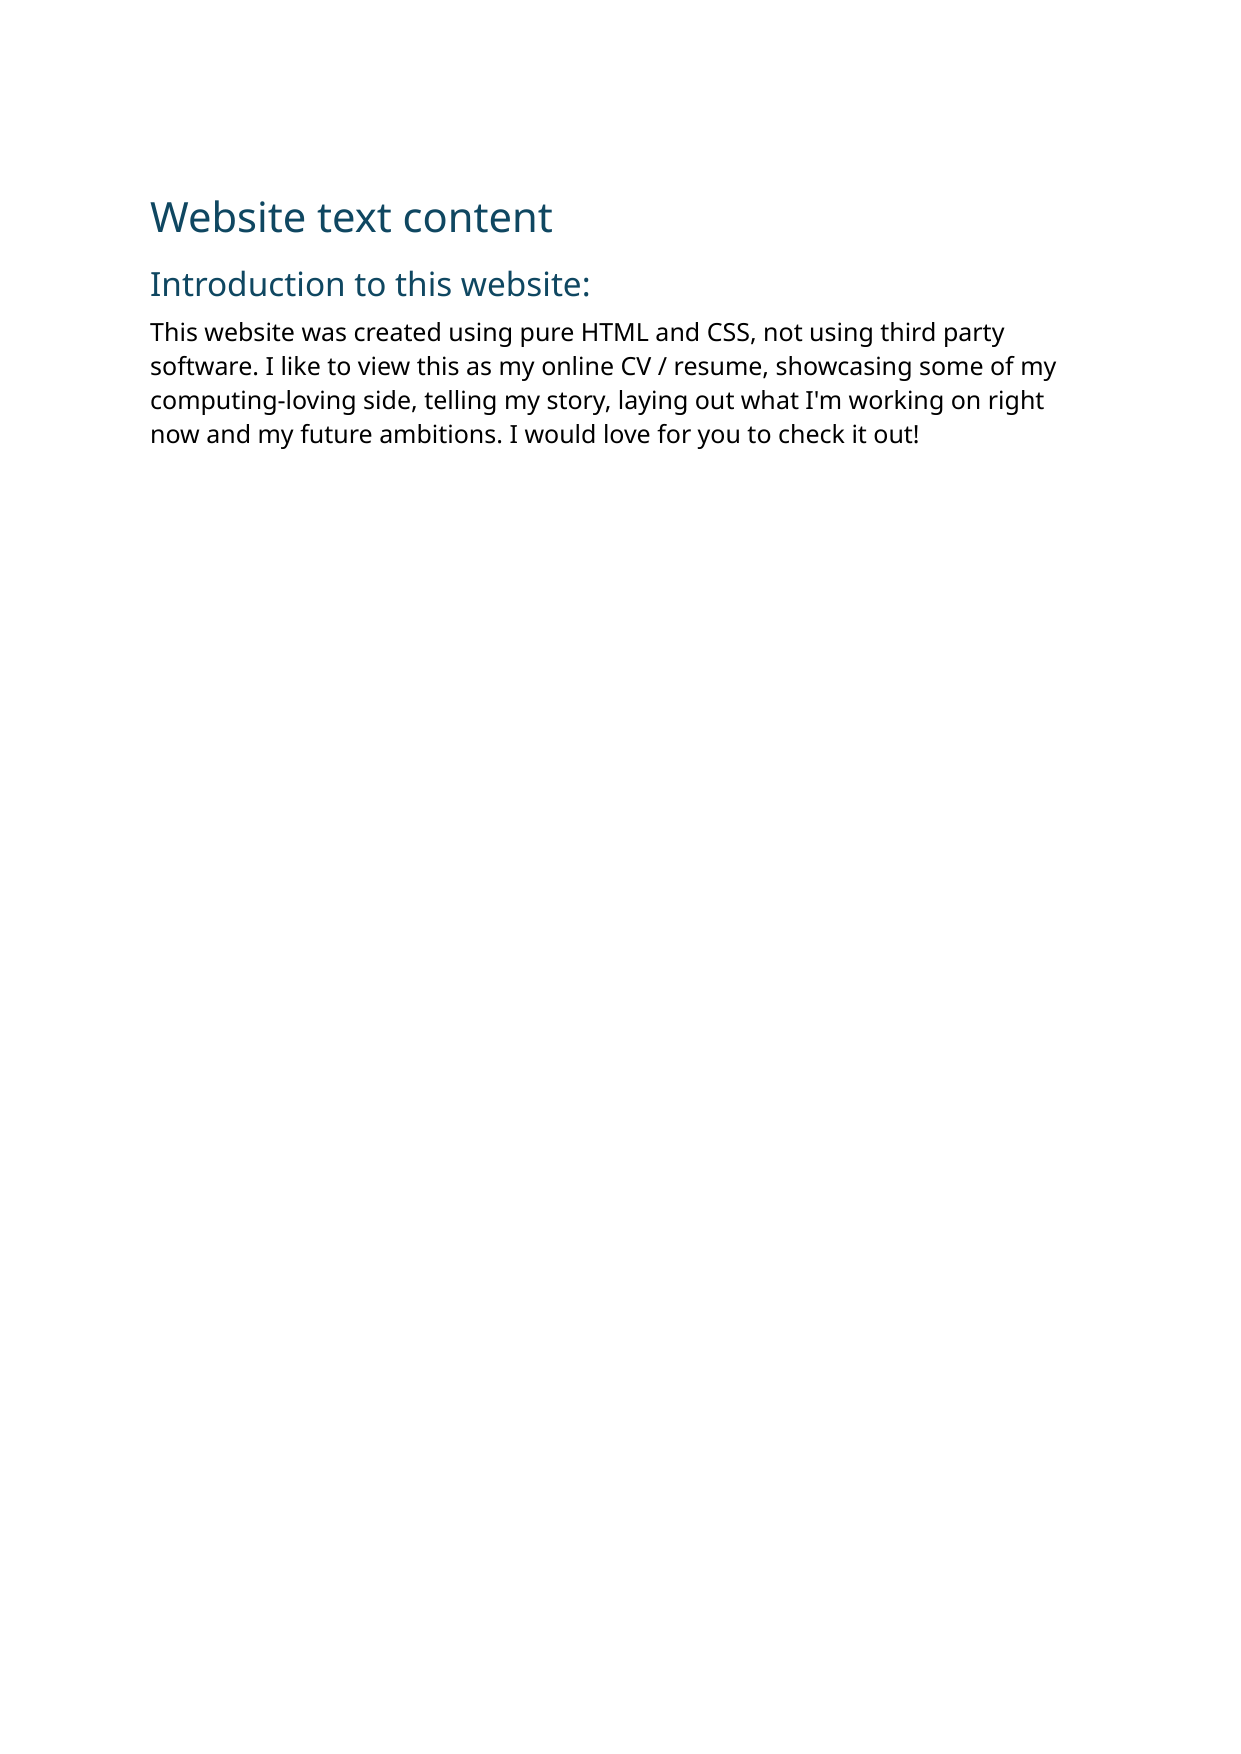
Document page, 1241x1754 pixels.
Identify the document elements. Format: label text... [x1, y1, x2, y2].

text This website was created using pure HTML and CSS, not using third party software. I like to view this as my online CV / resume, showcasing some of my computing-loving side, telling my story, laying out what I'm working on right now and my future ambitions. I would love for you to check it out! [150, 315, 1090, 451]
subtitle Website text content [150, 187, 1090, 244]
subtitle Introduction to this website: [150, 261, 1090, 306]
